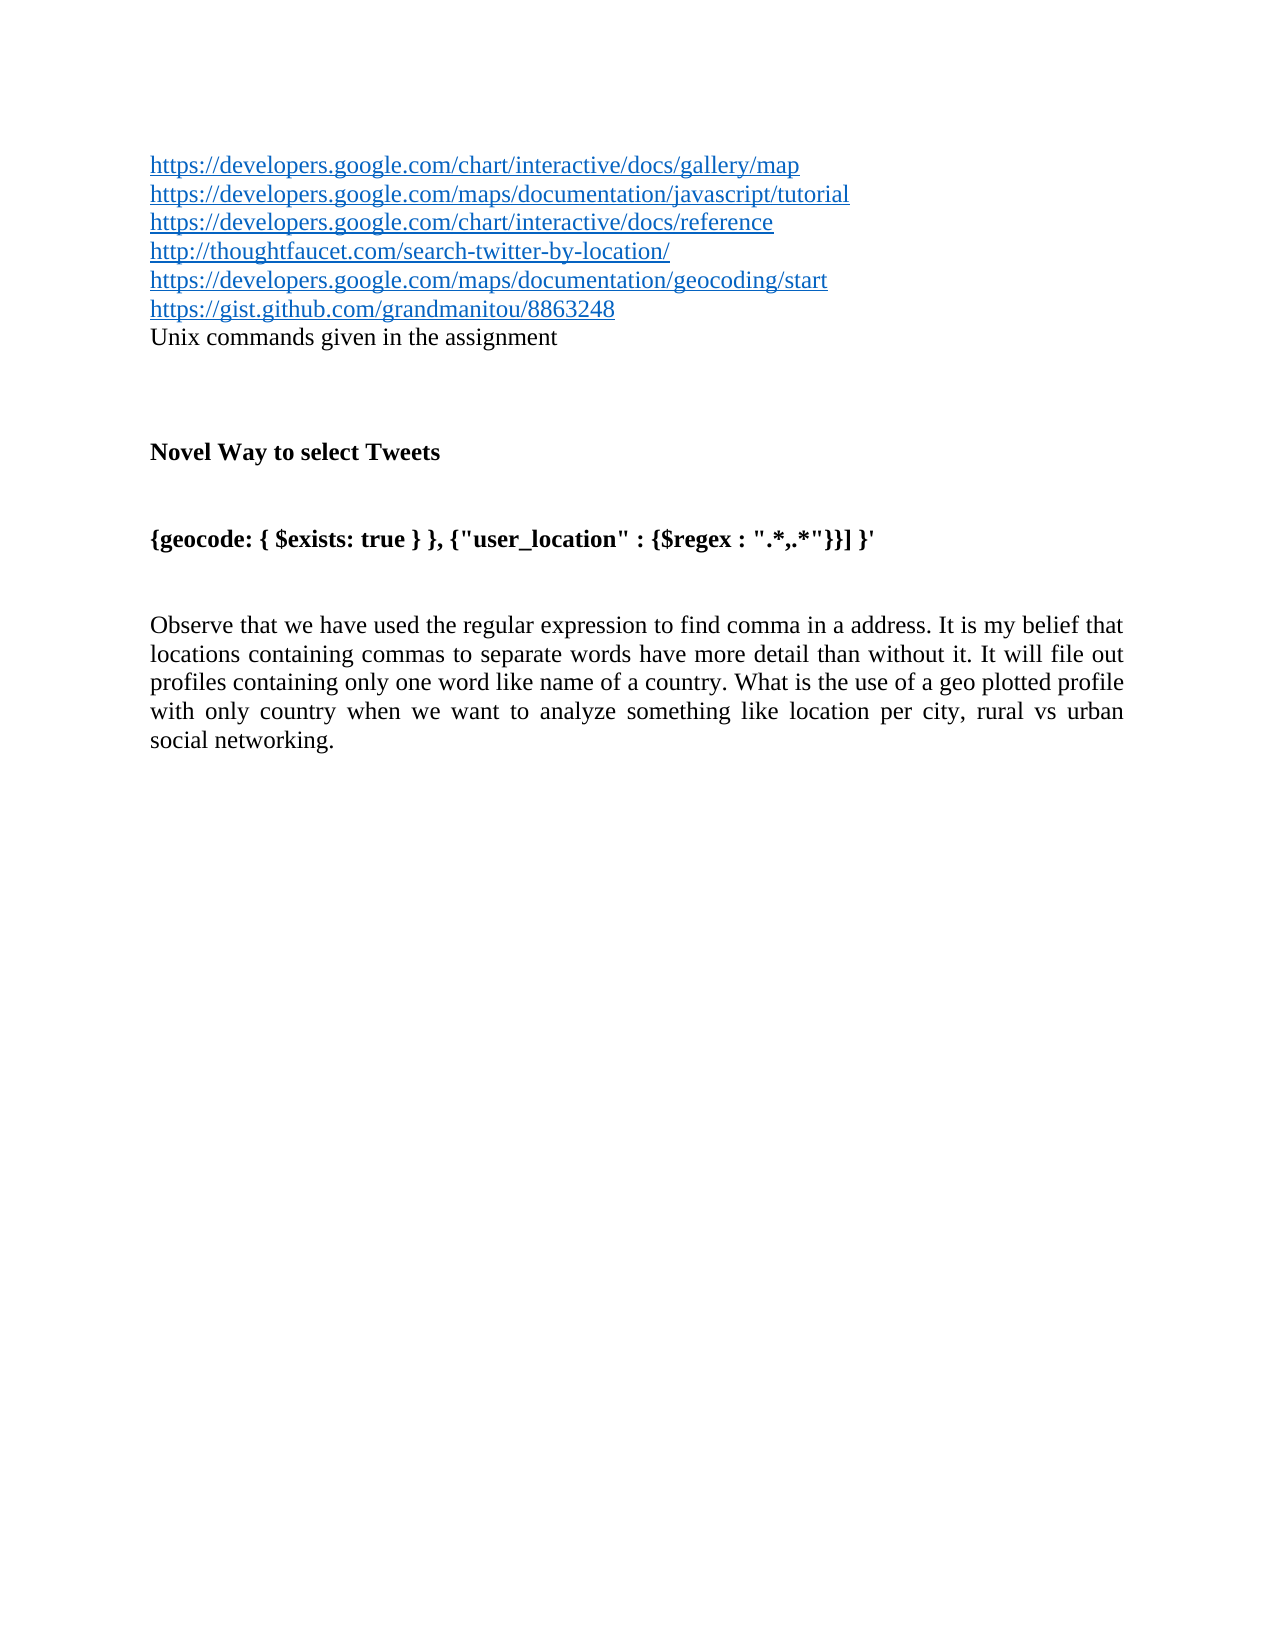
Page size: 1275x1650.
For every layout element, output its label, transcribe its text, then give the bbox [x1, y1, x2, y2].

text https://developers.google.com/chart/interactive/docs/reference [150, 207, 1125, 236]
text Observe that we have used the regular expression to find comma in a address. It is my belief that locations containing commas to separate words have more detail than without it. It will file out profiles containing only one word like name of a country. What is the use of a geo plotted profile with only country when we want to analyze something like location per city, rural vs urban social networking. [150, 610, 1125, 754]
text Unix commands given in the assignment [150, 322, 1125, 351]
text http://thoughtfaucet.com/search-twitter-by-location/ [150, 236, 1125, 265]
text https://developers.google.com/maps/documentation/geocoding/start [150, 265, 1125, 294]
text https://developers.google.com/maps/documentation/javascript/tutorial [150, 179, 1125, 207]
text Novel Way to select Tweets [150, 437, 1125, 466]
text https://gist.github.com/grandmanitou/8863248 [150, 294, 1125, 322]
text {geocode: { $exists: true } }, {"user_location" : {$regex : ".*,.*"}}] }' [150, 524, 1125, 552]
text https://developers.google.com/chart/interactive/docs/gallery/map [150, 150, 1125, 179]
